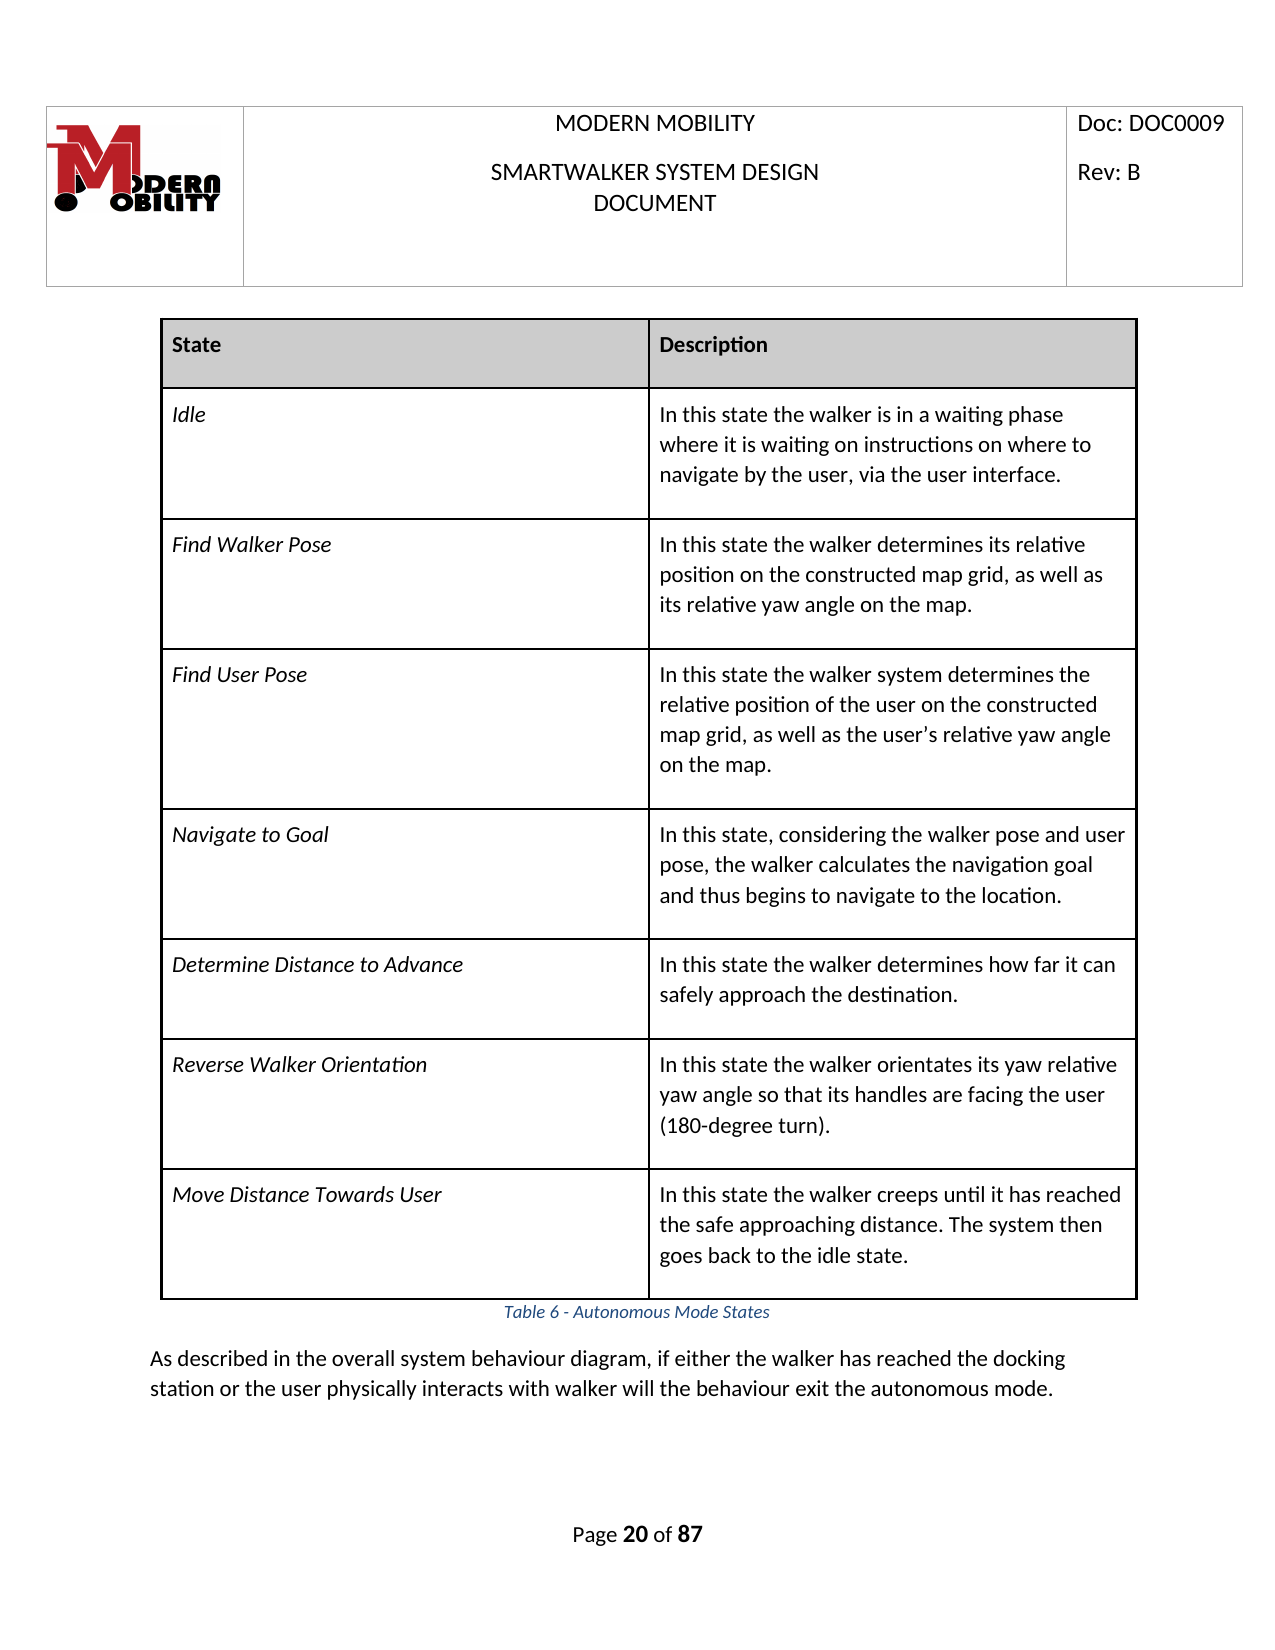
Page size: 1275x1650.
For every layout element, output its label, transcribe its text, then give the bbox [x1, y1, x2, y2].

table_cell In this state the walker orientates its yaw relative yaw angle so that its handles are facing the user (180-degree turn). [650, 1040, 1135, 1168]
picture [47, 124, 221, 213]
table_header Description [650, 320, 1135, 387]
table_cell Idle [163, 389, 648, 517]
text As described in the overall system behaviour diagram, if either the walker has reached the docking station or the user physically interacts with walker will the behaviour exit the autonomous mode. [150, 1344, 1125, 1402]
table_cell In this state the walker system determines the relative position of the user on the constructed map grid, as well as the user’s relative yaw angle on the map. [650, 650, 1135, 808]
table_cell Find Walker Pose [163, 520, 648, 647]
table_cell Reverse Walker Orientation [163, 1040, 648, 1168]
table_cell In this state the walker determines its relative position on the constructed map grid, as well as its relative yaw angle on the map. [650, 520, 1135, 647]
table_cell In this state the walker creeps until it has reached the safe approaching distance. The system then goes back to the idle state. [650, 1170, 1135, 1298]
table_cell In this state the walker is in a waiting phase where it is waiting on instructions on where to navigate by the user, via the user interface. [650, 389, 1135, 517]
table_cell Move Distance Towards User [163, 1170, 648, 1298]
table_cell Determine Distance to Advance [163, 940, 648, 1038]
table_cell In this state, considering the walker pose and user pose, the walker calculates the navigation goal and thus begins to navigate to the location. [650, 810, 1135, 938]
table_header State [163, 320, 648, 387]
table_cell In this state the walker determines how far it can safely approach the destination. [650, 940, 1135, 1038]
table_cell Find User Pose [163, 650, 648, 808]
table_cell Navigate to Goal [163, 810, 648, 938]
